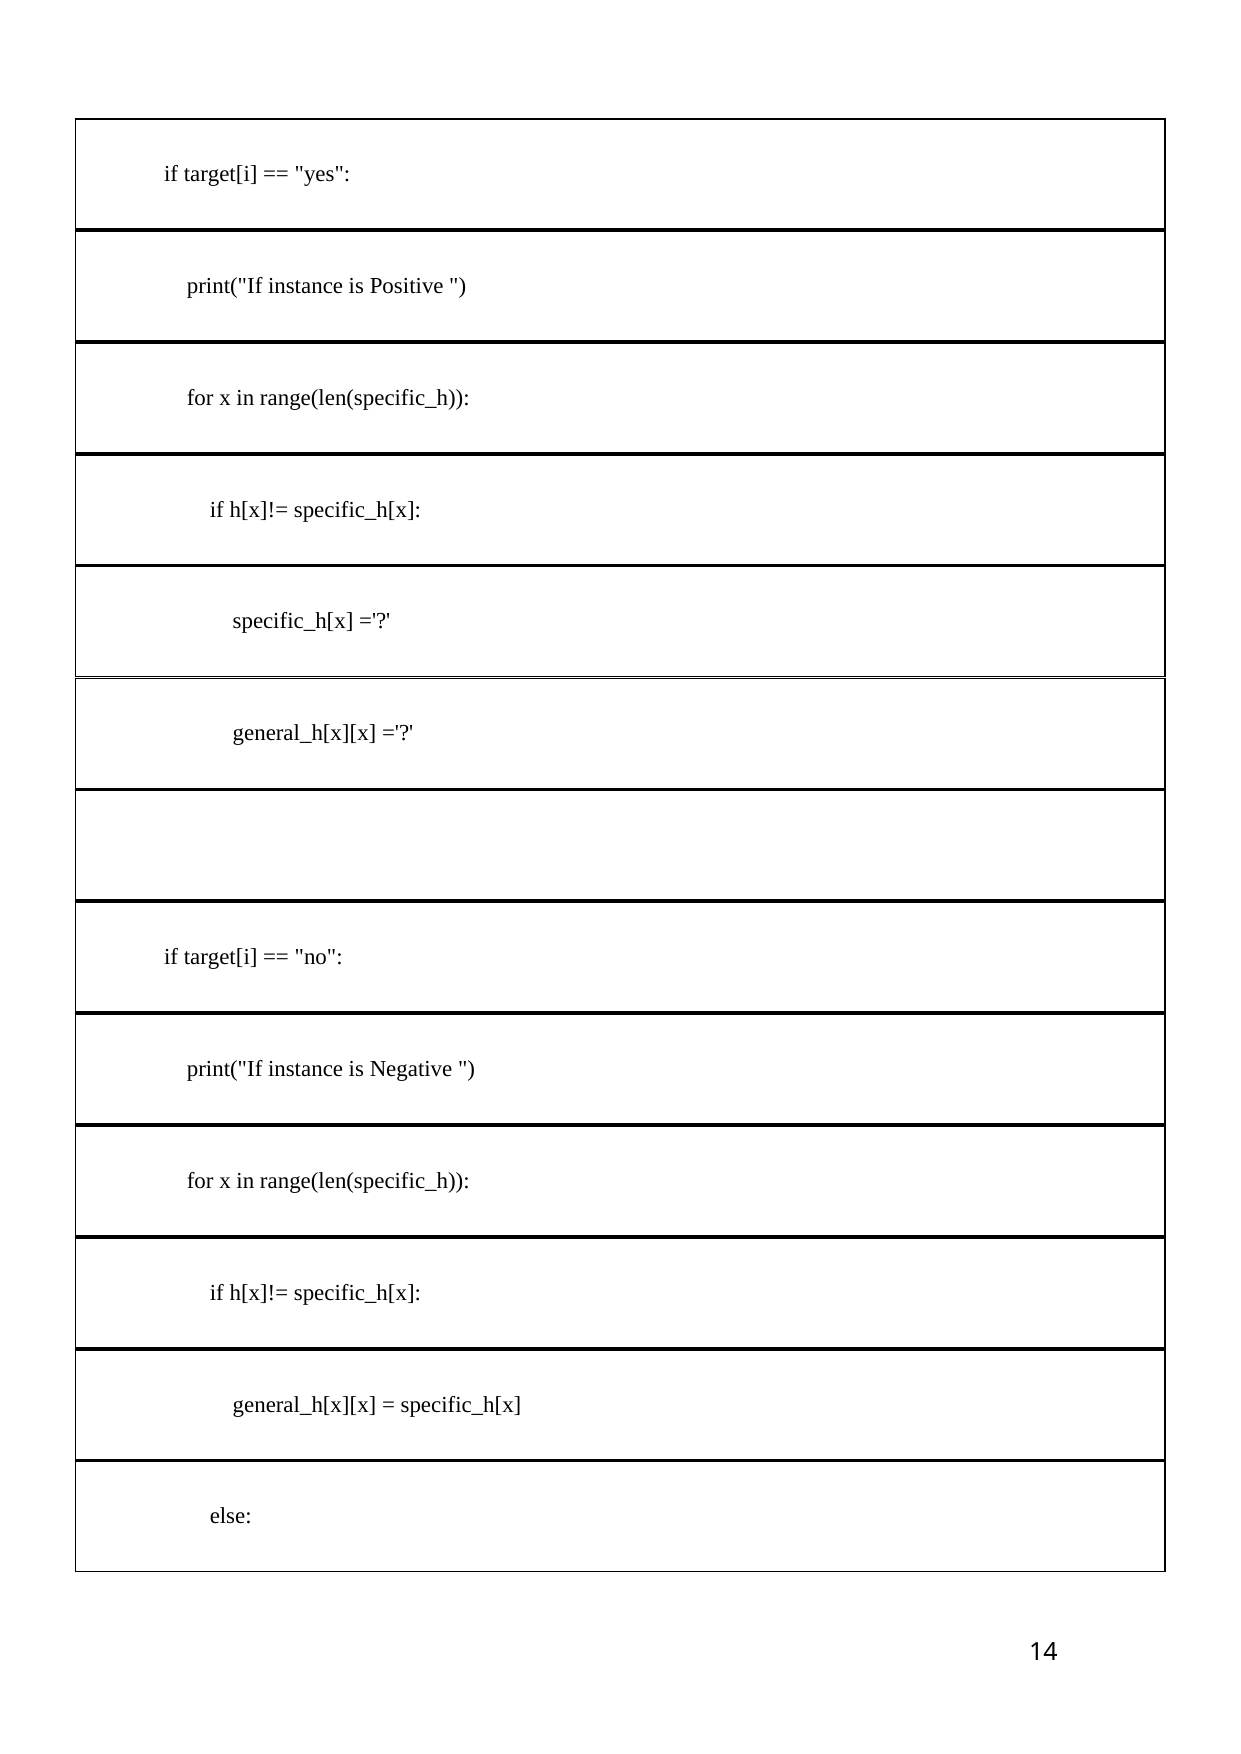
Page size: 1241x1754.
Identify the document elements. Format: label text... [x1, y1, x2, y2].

text specific_h[x] ='?' [76, 567, 1164, 676]
text general_h[x][x] = specific_h[x] [76, 1351, 1164, 1459]
text for x in range(len(specific_h)): [76, 344, 1164, 452]
text if h[x]!= specific_h[x]: [76, 1239, 1164, 1347]
text if target[i] == "no": [76, 903, 1164, 1011]
text for x in range(len(specific_h)): [76, 1127, 1164, 1235]
text print("If instance is Positive ") [76, 232, 1164, 340]
text else: [76, 1462, 1164, 1571]
text print("If instance is Negative ") [76, 1015, 1164, 1123]
text general_h[x][x] ='?' [76, 679, 1164, 788]
text if target[i] == "yes": [76, 120, 1164, 228]
text if h[x]!= specific_h[x]: [76, 456, 1164, 564]
